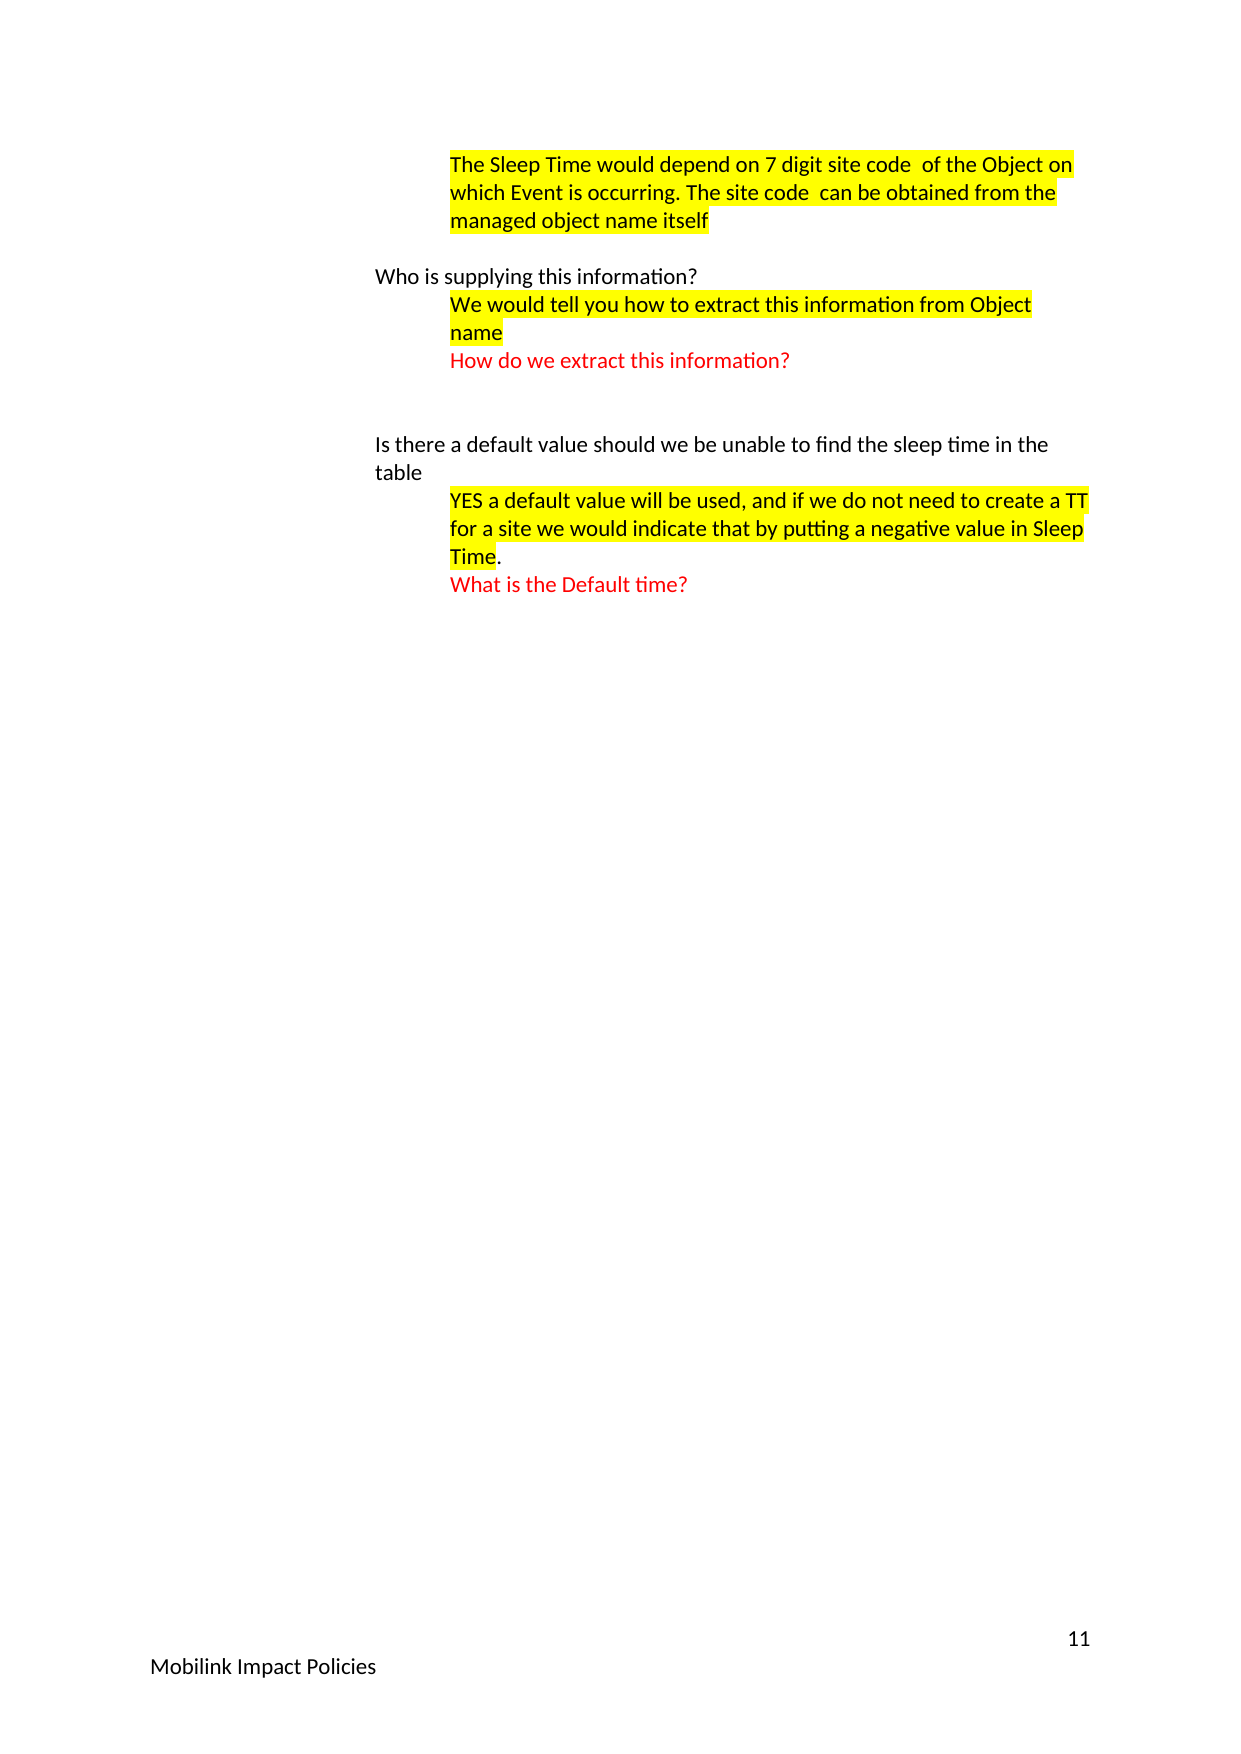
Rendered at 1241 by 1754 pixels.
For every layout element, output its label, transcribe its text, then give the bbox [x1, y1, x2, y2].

text What is the Default time? [450, 570, 1090, 598]
text Who is supplying this information? [375, 262, 1090, 290]
text The Sleep Time would depend on 7 digit site code of the Object on which Event is occurring. The site code can be obtained from the managed object name itself [709, 150, 1090, 234]
text YES a default value will be used, and if we do not need to create a TT for a site we would indicate that by putting a negative value in Sleep Time. [496, 486, 1090, 570]
text We would tell you how to extract this information from Object name [503, 290, 1090, 346]
text Is there a default value should we be unable to find the sleep time in the table [375, 430, 1090, 486]
text How do we extract this information? [450, 346, 1090, 374]
